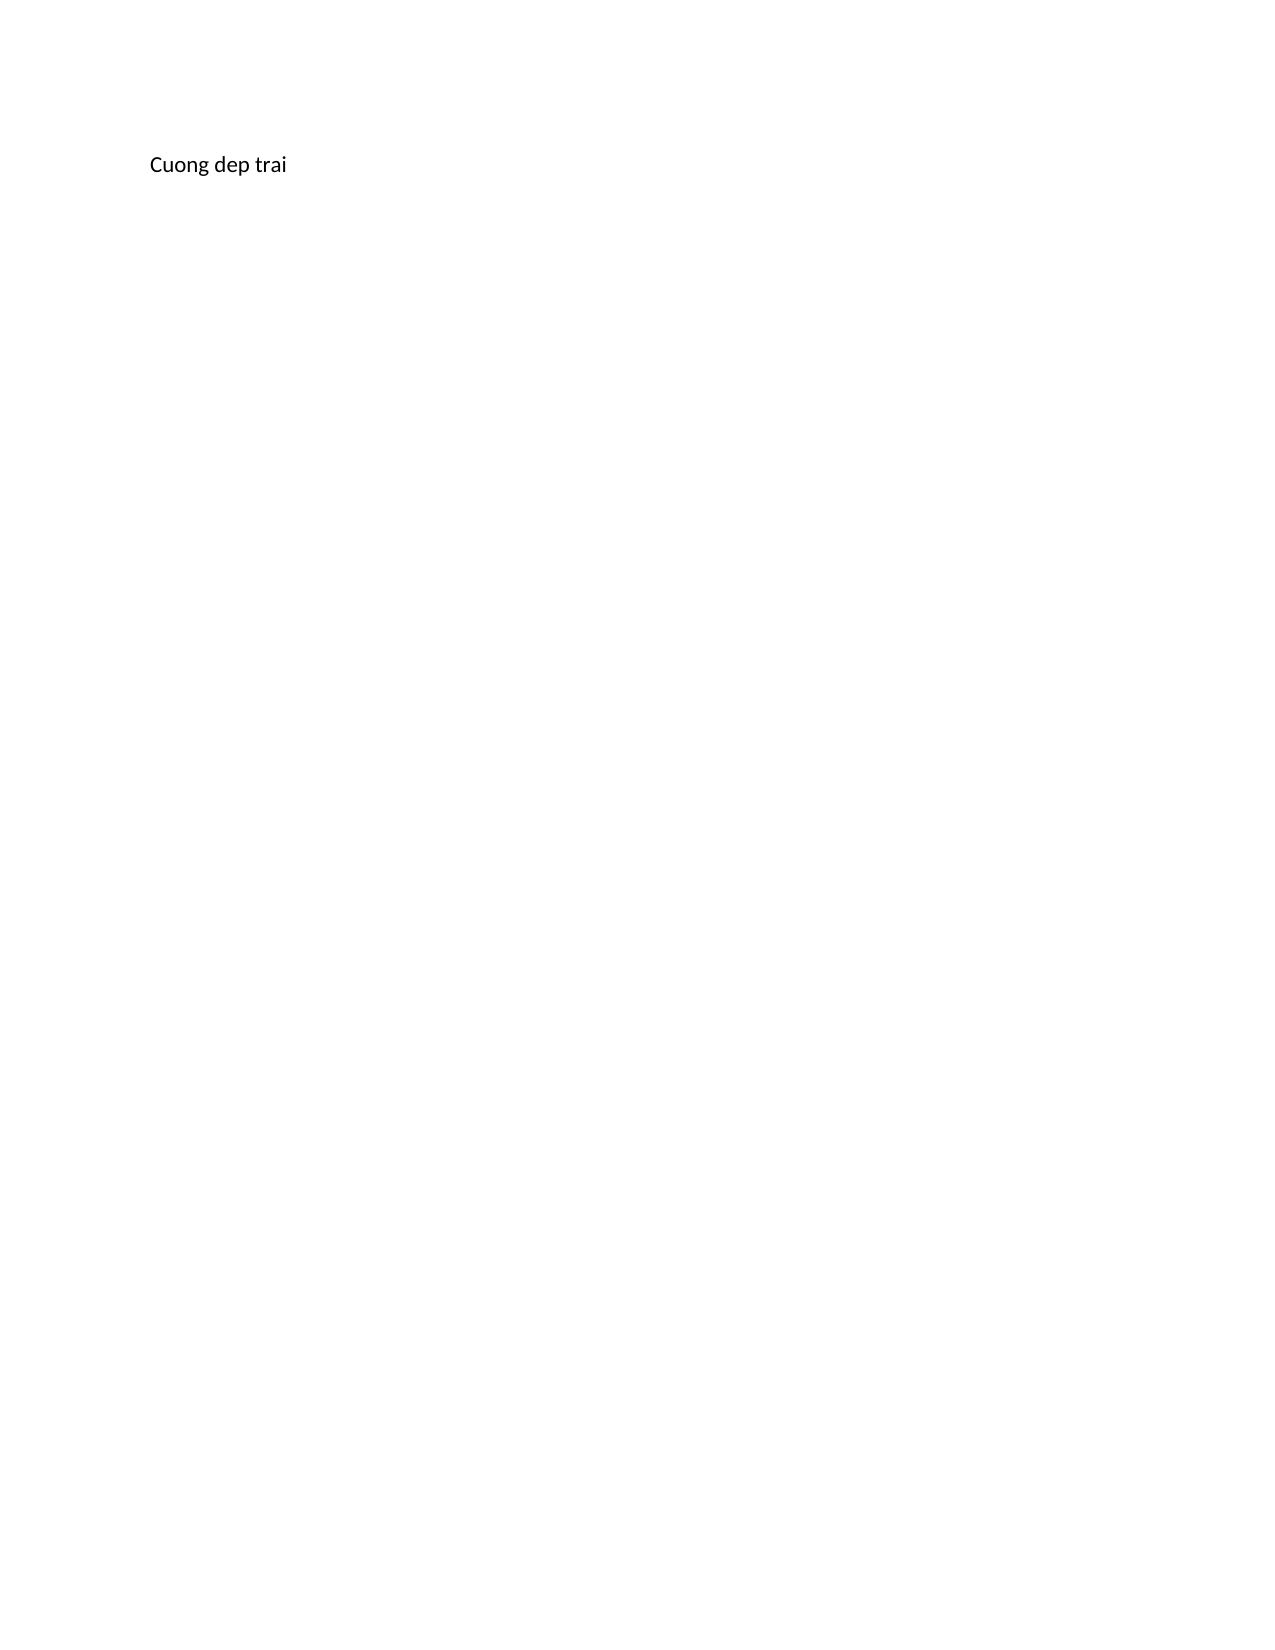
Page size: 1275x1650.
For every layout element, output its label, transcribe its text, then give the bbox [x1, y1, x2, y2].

text Cuong dep trai [150, 150, 1125, 178]
